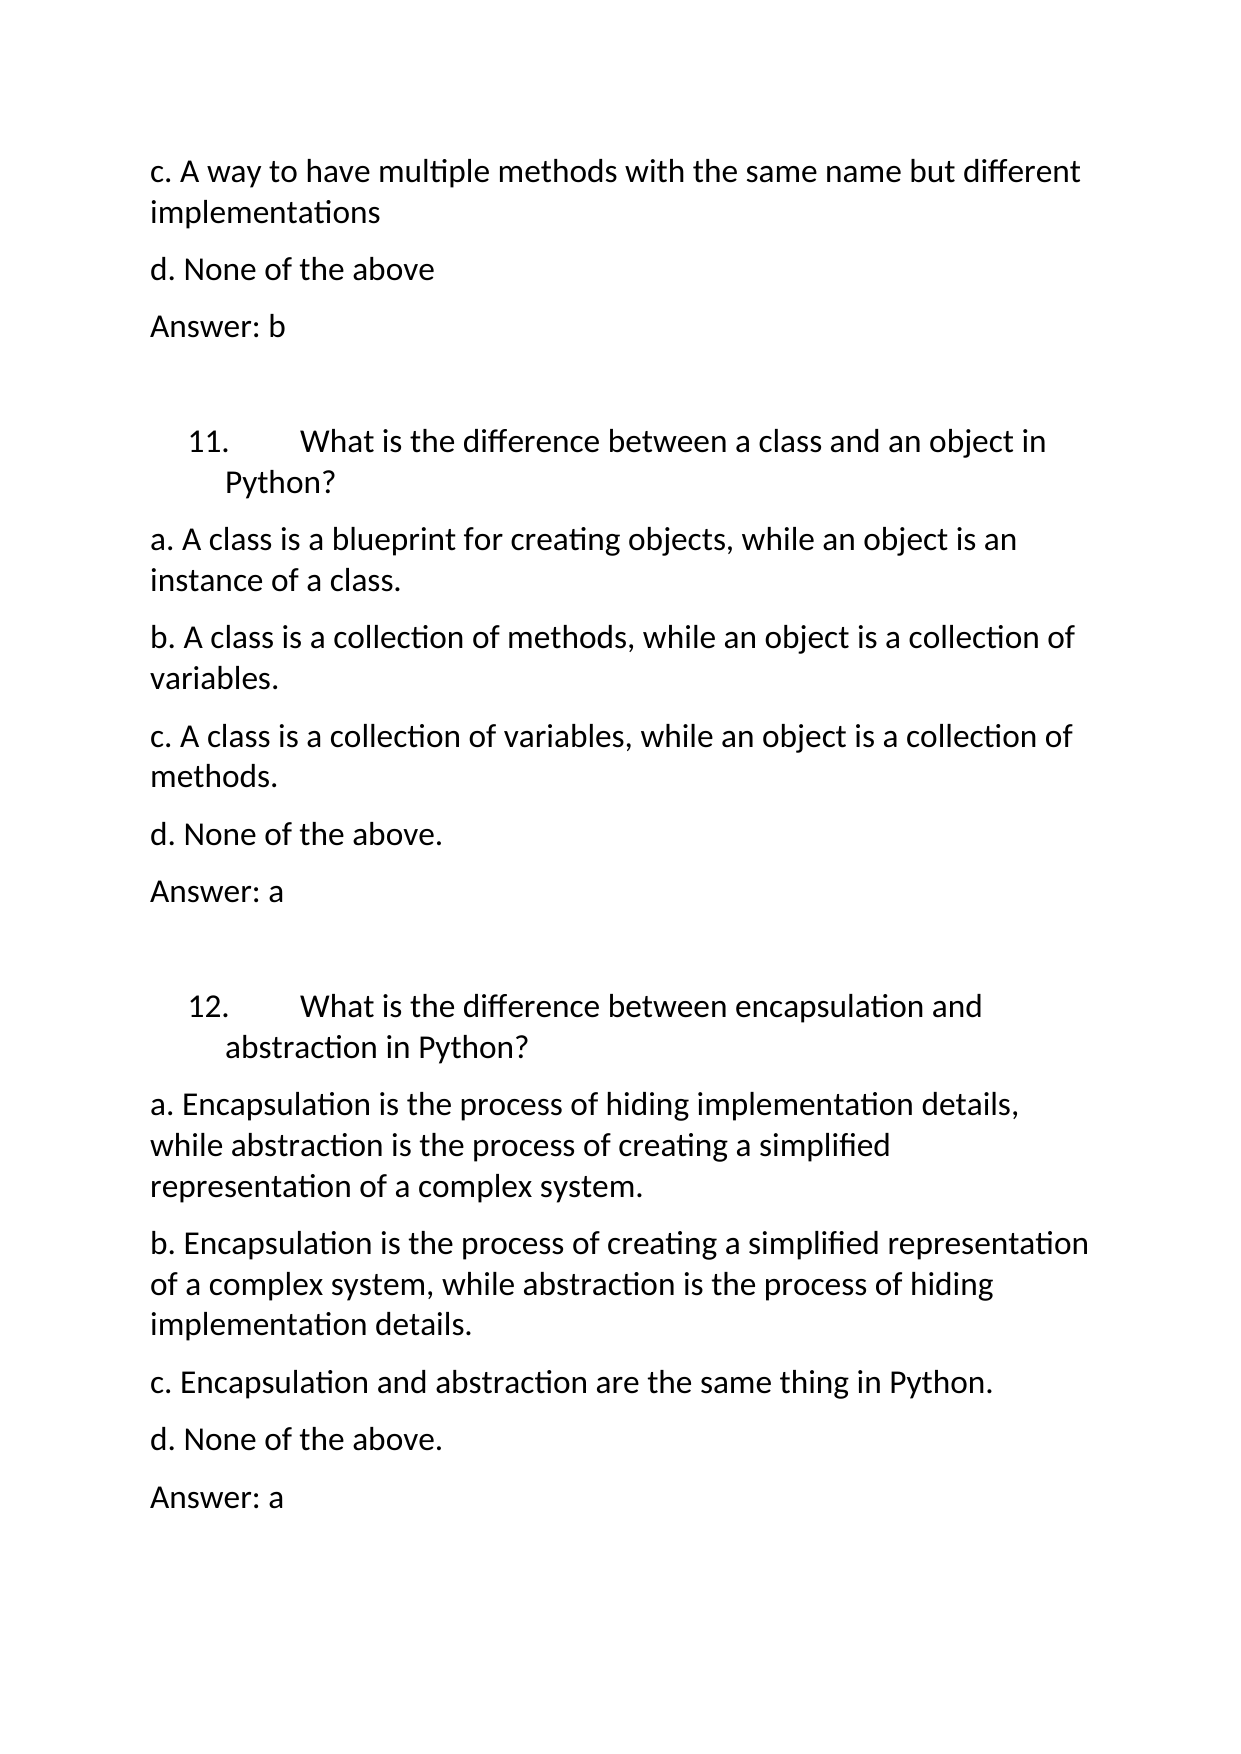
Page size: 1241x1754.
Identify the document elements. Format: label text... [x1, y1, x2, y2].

list What is the difference between a class and an object in Python? [187, 420, 1090, 502]
text Answer: a [150, 1476, 1090, 1516]
text d. None of the above [150, 248, 1090, 289]
text c. A way to have multiple methods with the same name but different implementations [150, 150, 1090, 231]
text Answer: b [150, 306, 1090, 346]
text c. A class is a collection of variables, while an object is a collection of methods. [150, 715, 1090, 796]
text b. Encapsulation is the process of creating a simplified representation of a complex system, while abstraction is the process of hiding implementation details. [150, 1222, 1090, 1344]
text d. None of the above. [150, 1418, 1090, 1459]
text a. Encapsulation is the process of hiding implementation details, while abstraction is the process of creating a simplified representation of a complex system. [150, 1083, 1090, 1205]
text a. A class is a blueprint for creating objects, while an object is an instance of a class. [150, 518, 1090, 600]
text d. None of the above. [150, 813, 1090, 853]
text Answer: a [150, 870, 1090, 911]
text b. A class is a collection of methods, while an object is a collection of variables. [150, 617, 1090, 698]
list What is the difference between encapsulation and abstraction in Python? [187, 985, 1090, 1066]
text c. Encapsulation and abstraction are the same thing in Python. [150, 1361, 1090, 1402]
